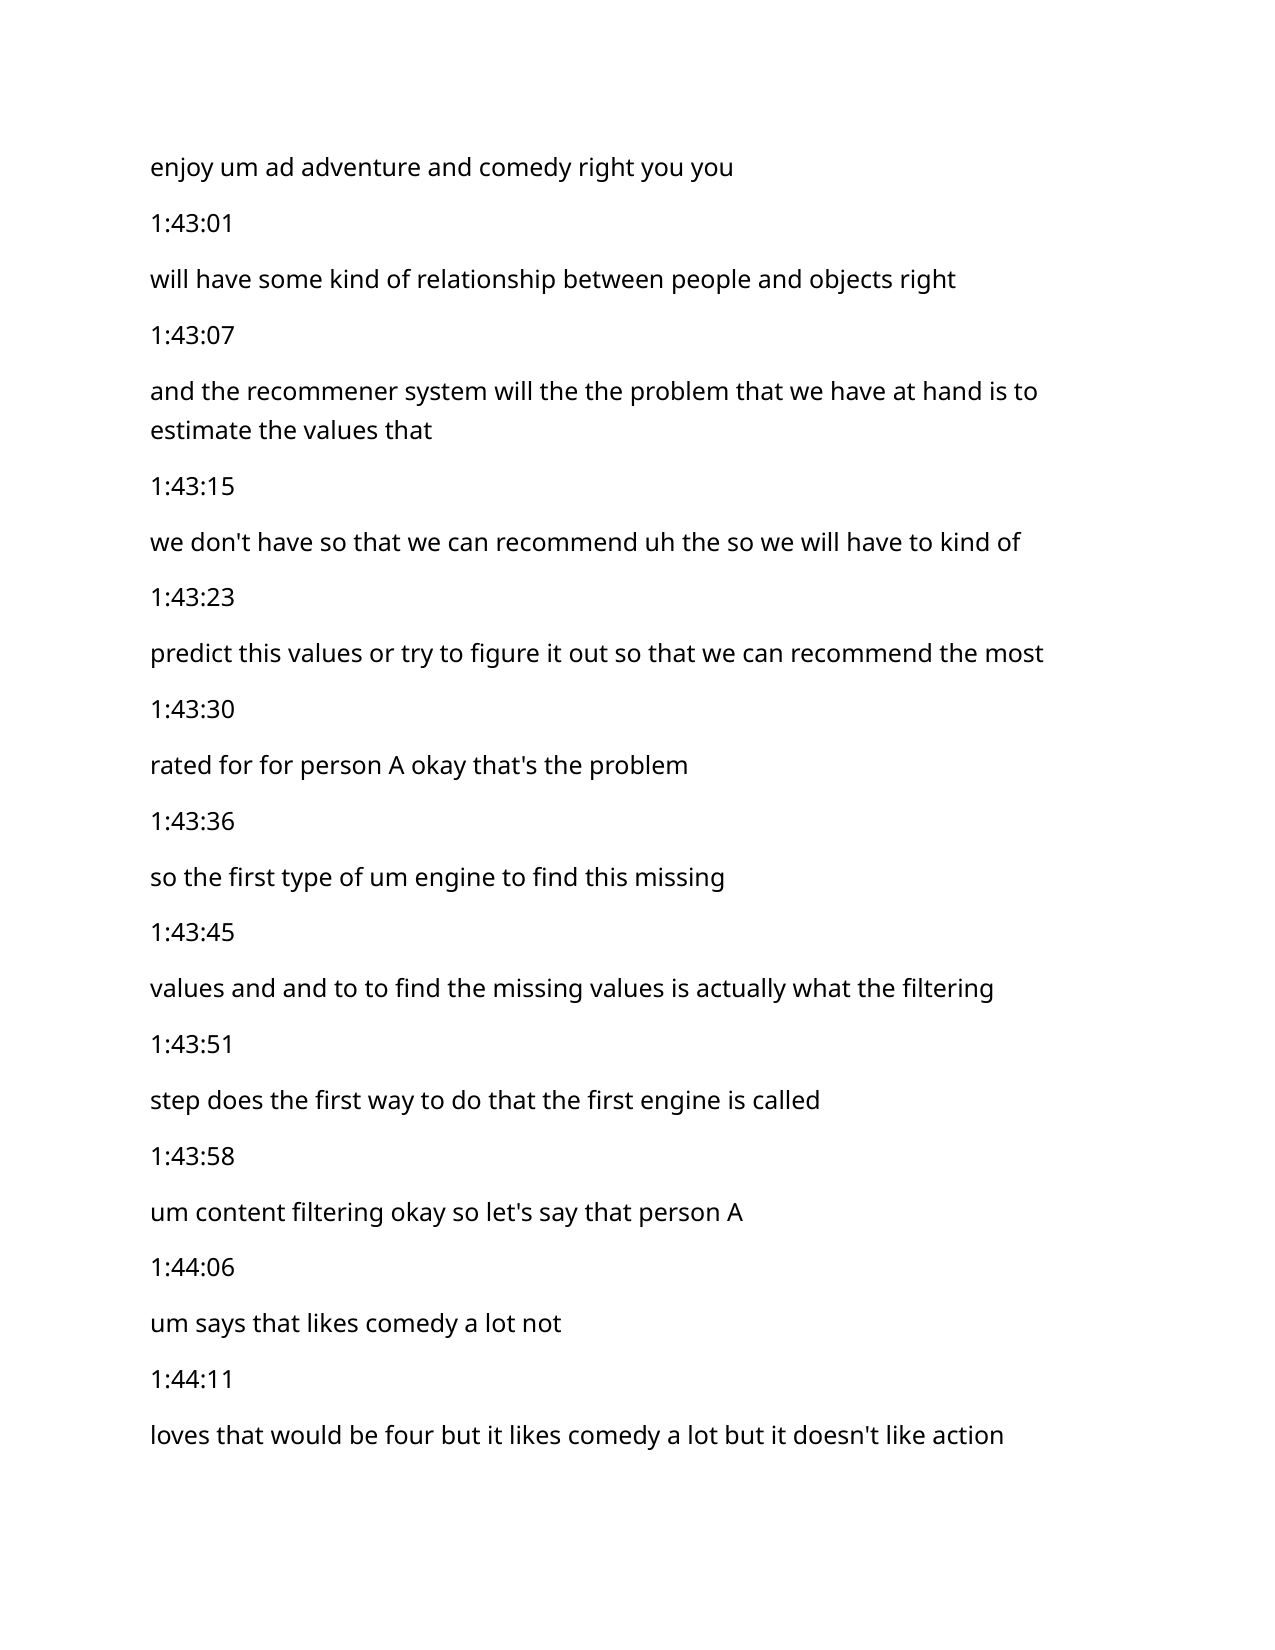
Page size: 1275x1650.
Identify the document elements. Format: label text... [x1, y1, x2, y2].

text step does the first way to do that the first engine is called [150, 1082, 1125, 1117]
text 1:43:58 [150, 1138, 1125, 1172]
text um content filtering okay so let's say that person A [150, 1194, 1125, 1228]
text and the recommener system will the the problem that we have at hand is to estimate the values that [150, 373, 1125, 447]
text loves that would be four but it likes comedy a lot but it doesn't like action [150, 1417, 1125, 1452]
text we don't have so that we can recommend uh the so we will have to kind of [150, 524, 1125, 558]
text so the first type of um engine to find this missing [150, 859, 1125, 893]
text rated for for person A okay that's the problem [150, 747, 1125, 782]
text 1:43:07 [150, 317, 1125, 352]
text 1:44:11 [150, 1362, 1125, 1396]
text enjoy um ad adventure and comedy right you you [150, 150, 1125, 184]
text 1:43:23 [150, 580, 1125, 614]
text predict this values or try to figure it out so that we can recommend the most [150, 636, 1125, 670]
text 1:43:45 [150, 915, 1125, 949]
text 1:44:06 [150, 1250, 1125, 1284]
text 1:43:15 [150, 468, 1125, 502]
text 1:43:01 [150, 206, 1125, 240]
text um says that likes comedy a lot not [150, 1306, 1125, 1340]
text values and and to to find the missing values is actually what the filtering [150, 971, 1125, 1005]
text 1:43:30 [150, 692, 1125, 726]
text will have some kind of relationship between people and objects right [150, 262, 1125, 296]
text 1:43:36 [150, 803, 1125, 837]
text 1:43:51 [150, 1027, 1125, 1061]
